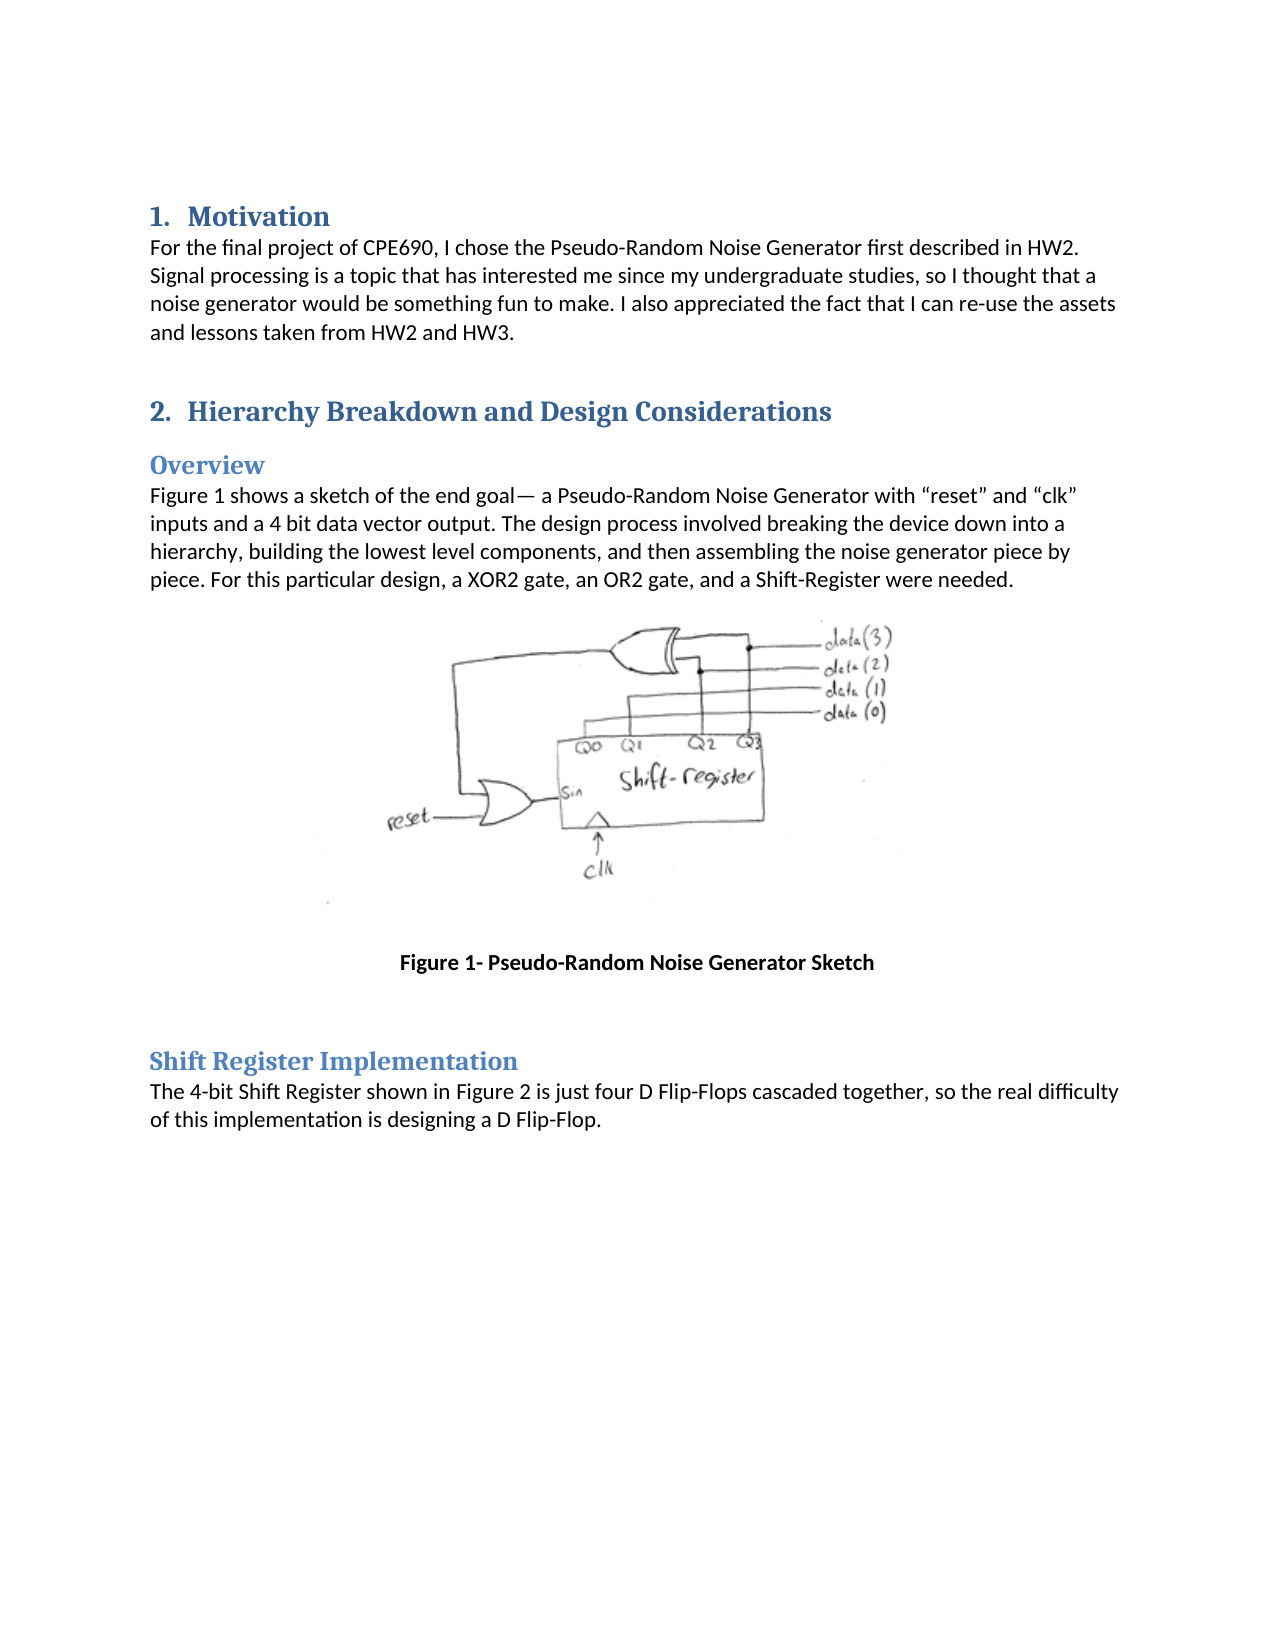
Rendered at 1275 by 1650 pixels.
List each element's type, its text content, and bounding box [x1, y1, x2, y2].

picture [313, 593, 962, 928]
text The 4-bit Shift Register shown in Figure 2 is just four D Flip-Flops cascaded together, so the real difficulty of this implementation is designing a D Flip-Flop. [150, 1077, 1125, 1133]
subtitle Motivation [150, 200, 1125, 233]
text For the final project of CPE690, I chose the Pseudo-Random Noise Generator first described in HW2. Signal processing is a topic that has interested me since my undergraduate studies, so I thought that a noise generator would be something fun to make. I also appreciated the fact that I can re-use the assets and lessons taken from HW2 and HW3. [150, 233, 1125, 346]
text Figure 1 shows a sketch of the end goal— a Pseudo-Random Noise Generator with “reset” and “clk” inputs and a 4 bit data vector output. The design process involved breaking the device down into a hierarchy, building the lowest level components, and then assembling the noise generator piece by piece. For this particular design, a XOR2 gate, an OR2 gate, and a Shift-Register were needed. [150, 481, 1125, 593]
subtitle Overview [150, 450, 1125, 481]
text Figure 1- Pseudo-Random Noise Generator Sketch [150, 948, 1125, 976]
subtitle Shift Register Implementation [150, 1046, 1125, 1077]
subtitle Hierarchy Breakdown and Design Considerations [150, 396, 1125, 429]
